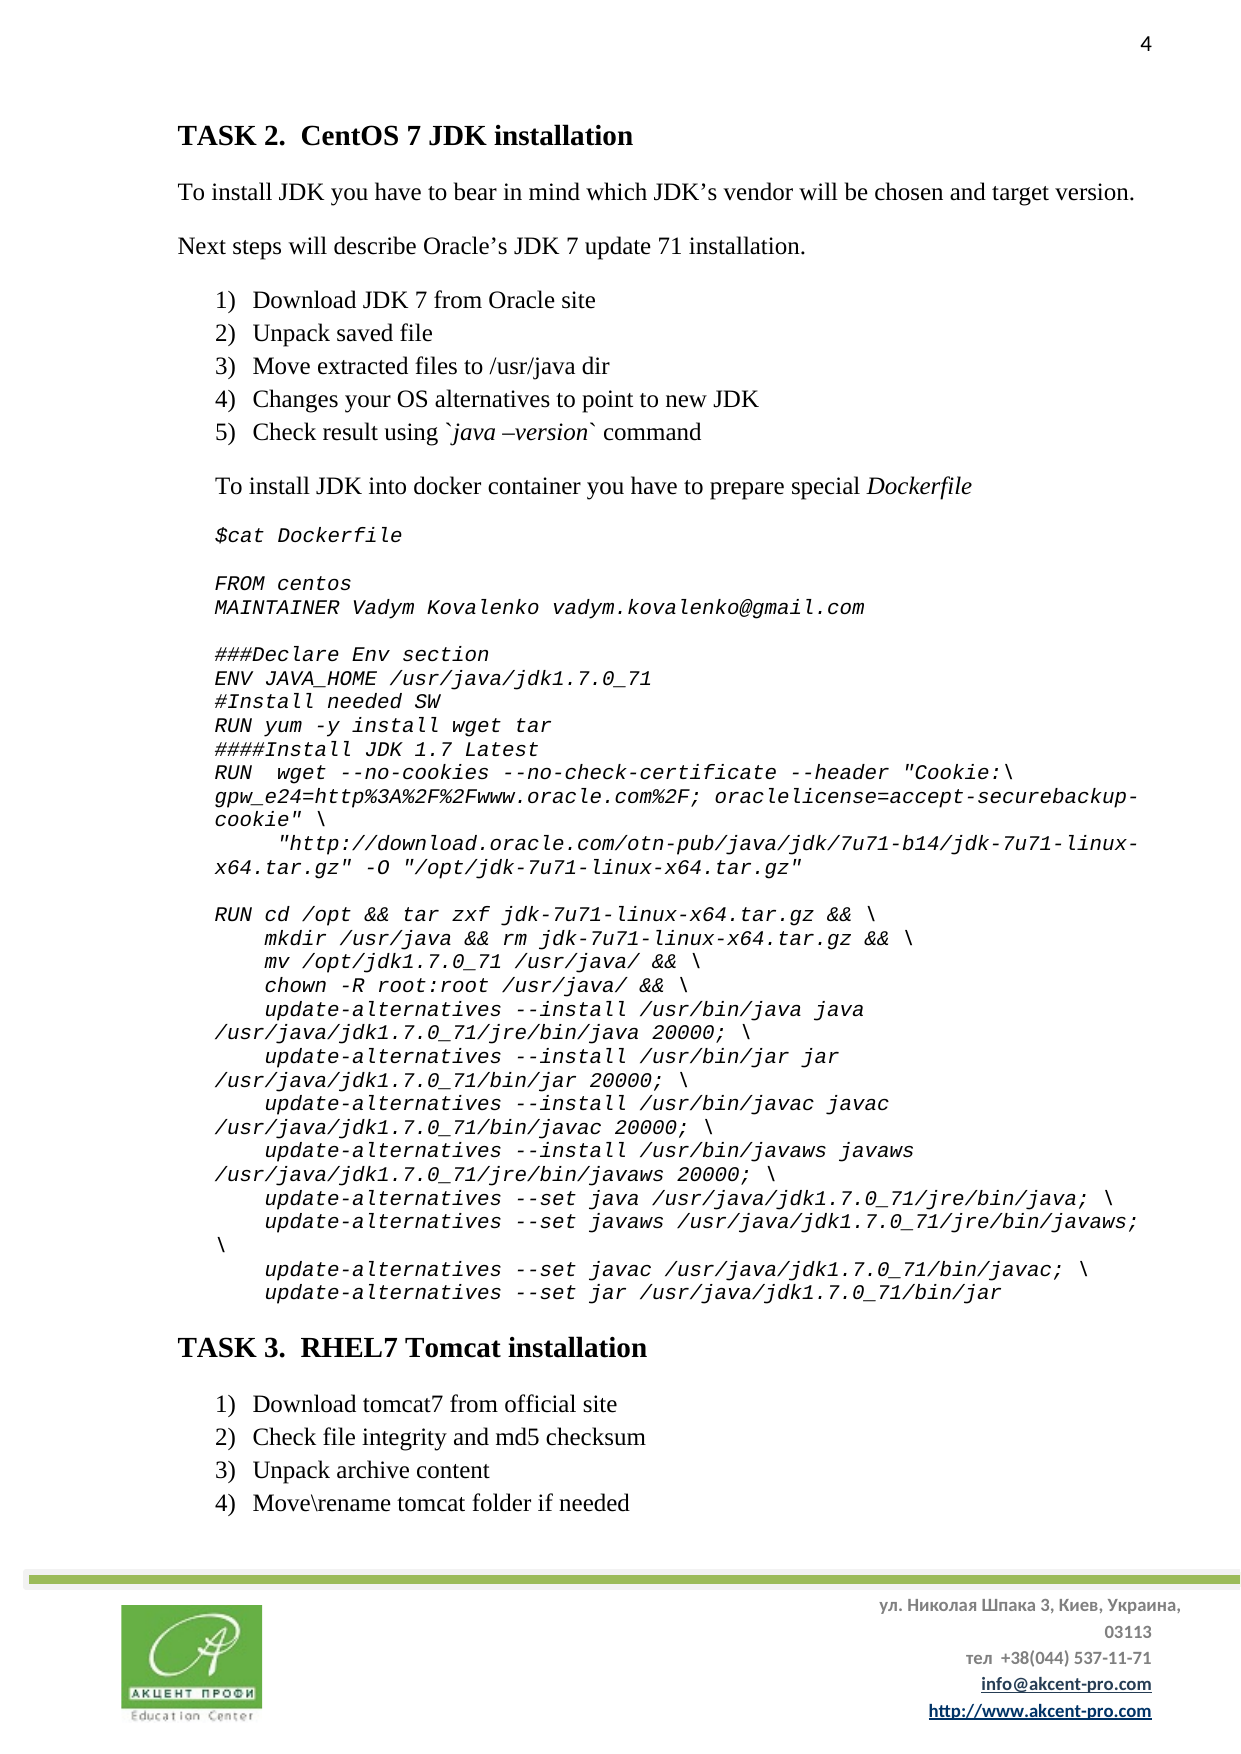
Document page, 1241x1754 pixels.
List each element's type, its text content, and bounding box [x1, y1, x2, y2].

list Unpack saved file [215, 318, 1152, 347]
list Check result using `java –version` command [215, 417, 1152, 446]
text $cat Dockerfile [215, 525, 1152, 549]
text mv /opt/jdk1.7.0_71 /usr/java/ && \ [214, 951, 1152, 975]
text RUN wget --no-cookies --no-check-certificate --header "Cookie:\ gpw_e24=http%3A%2F%2Fwww.oracle.com%2F; oraclelicense=accept-securebackup-cookie" \ [214, 762, 1152, 833]
list Move extracted files to /usr/java dir [215, 351, 1152, 380]
text MAINTAINER Vadym Kovalenko vadym.kovalenko@gmail.com [214, 597, 1152, 620]
text update-alternatives --install /usr/bin/javaws javaws /usr/java/jdk1.7.0_71/jre/bin/javaws 20000; \ [214, 1141, 1152, 1188]
text ENV JAVA_HOME /usr/java/jdk1.7.0_71 [214, 668, 1152, 691]
text RUN yum -y install wget tar [214, 715, 1152, 738]
text update-alternatives --install /usr/bin/javac javac /usr/java/jdk1.7.0_71/bin/javac 20000; \ [214, 1093, 1152, 1141]
text FROM centos [214, 573, 1152, 597]
text Next steps will describe Oracle’s JDK 7 update 71 installation. [177, 231, 1152, 260]
text TASK 3. RHEL7 Tomcat installation [177, 1330, 1152, 1363]
text update-alternatives --install /usr/bin/java java /usr/java/jdk1.7.0_71/jre/bin/java 20000; \ [214, 999, 1152, 1046]
text TASK 2. CentOS 7 JDK installation [177, 118, 1152, 152]
text chown -R root:root /usr/java/ && \ [214, 975, 1152, 999]
text mkdir /usr/java && rm jdk-7u71-linux-x64.tar.gz && \ [214, 928, 1152, 951]
list Check file integrity and md5 checksum [215, 1422, 1152, 1451]
text update-alternatives --set java /usr/java/jdk1.7.0_71/jre/bin/java; \ [214, 1188, 1152, 1211]
text ####Install JDK 1.7 Latest [214, 738, 1152, 762]
text RUN cd /opt && tar zxf jdk-7u71-linux-x64.tar.gz && \ [214, 904, 1152, 928]
text update-alternatives --install /usr/bin/jar jar /usr/java/jdk1.7.0_71/bin/jar 20000; \ [214, 1046, 1152, 1093]
text To install JDK into docker container you have to prepare special Dockerfile [215, 471, 1152, 500]
text update-alternatives --set jar /usr/java/jdk1.7.0_71/bin/jar [214, 1282, 1152, 1306]
list Unpack archive content [215, 1455, 1152, 1484]
text update-alternatives --set javaws /usr/java/jdk1.7.0_71/jre/bin/javaws; \ [214, 1211, 1152, 1259]
text ###Declare Env section [214, 644, 1152, 668]
list Download JDK 7 from Oracle site [215, 285, 1152, 314]
list Changes your OS alternatives to point to new JDK [215, 384, 1152, 413]
list Download tomcat7 from official site [215, 1389, 1152, 1418]
list Move\rename tomcat folder if needed [215, 1488, 1152, 1517]
text update-alternatives --set javac /usr/java/jdk1.7.0_71/bin/javac; \ [214, 1259, 1152, 1282]
text "http://download.oracle.com/otn-pub/java/jdk/7u71-b14/jdk-7u71-linux-x64.tar.gz" -O "/opt/jdk-7u71-linux-x64.tar.gz" [214, 833, 1152, 880]
text To install JDK you have to bear in mind which JDK’s vendor will be chosen and target version. [177, 177, 1152, 206]
picture [121, 1605, 262, 1720]
text #Install needed SW [214, 691, 1152, 715]
